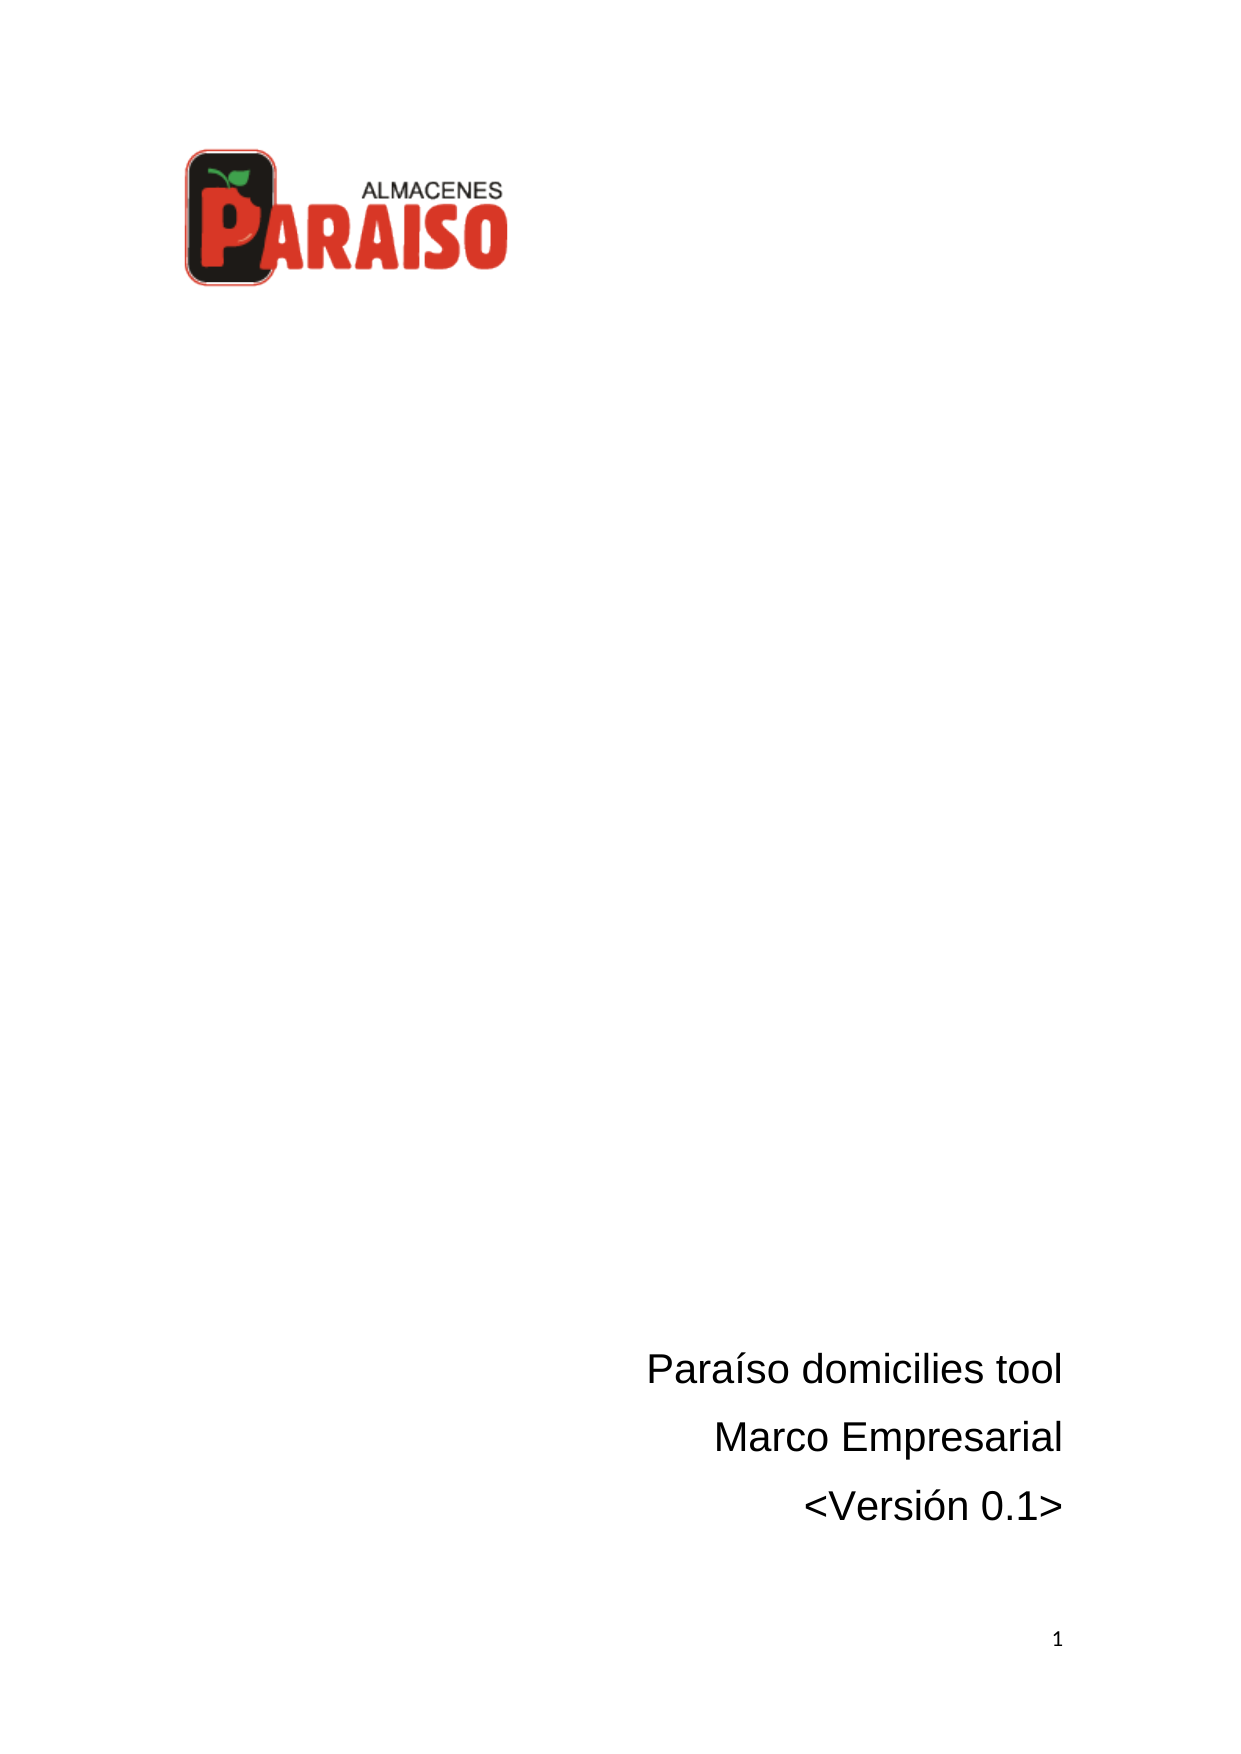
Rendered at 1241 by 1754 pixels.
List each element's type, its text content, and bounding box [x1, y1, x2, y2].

text Marco Empresarial [177, 1413, 1063, 1461]
text <Versión 0.1> [177, 1481, 1063, 1529]
picture [177, 147, 514, 289]
text Paraíso domicilies tool [177, 1344, 1063, 1392]
